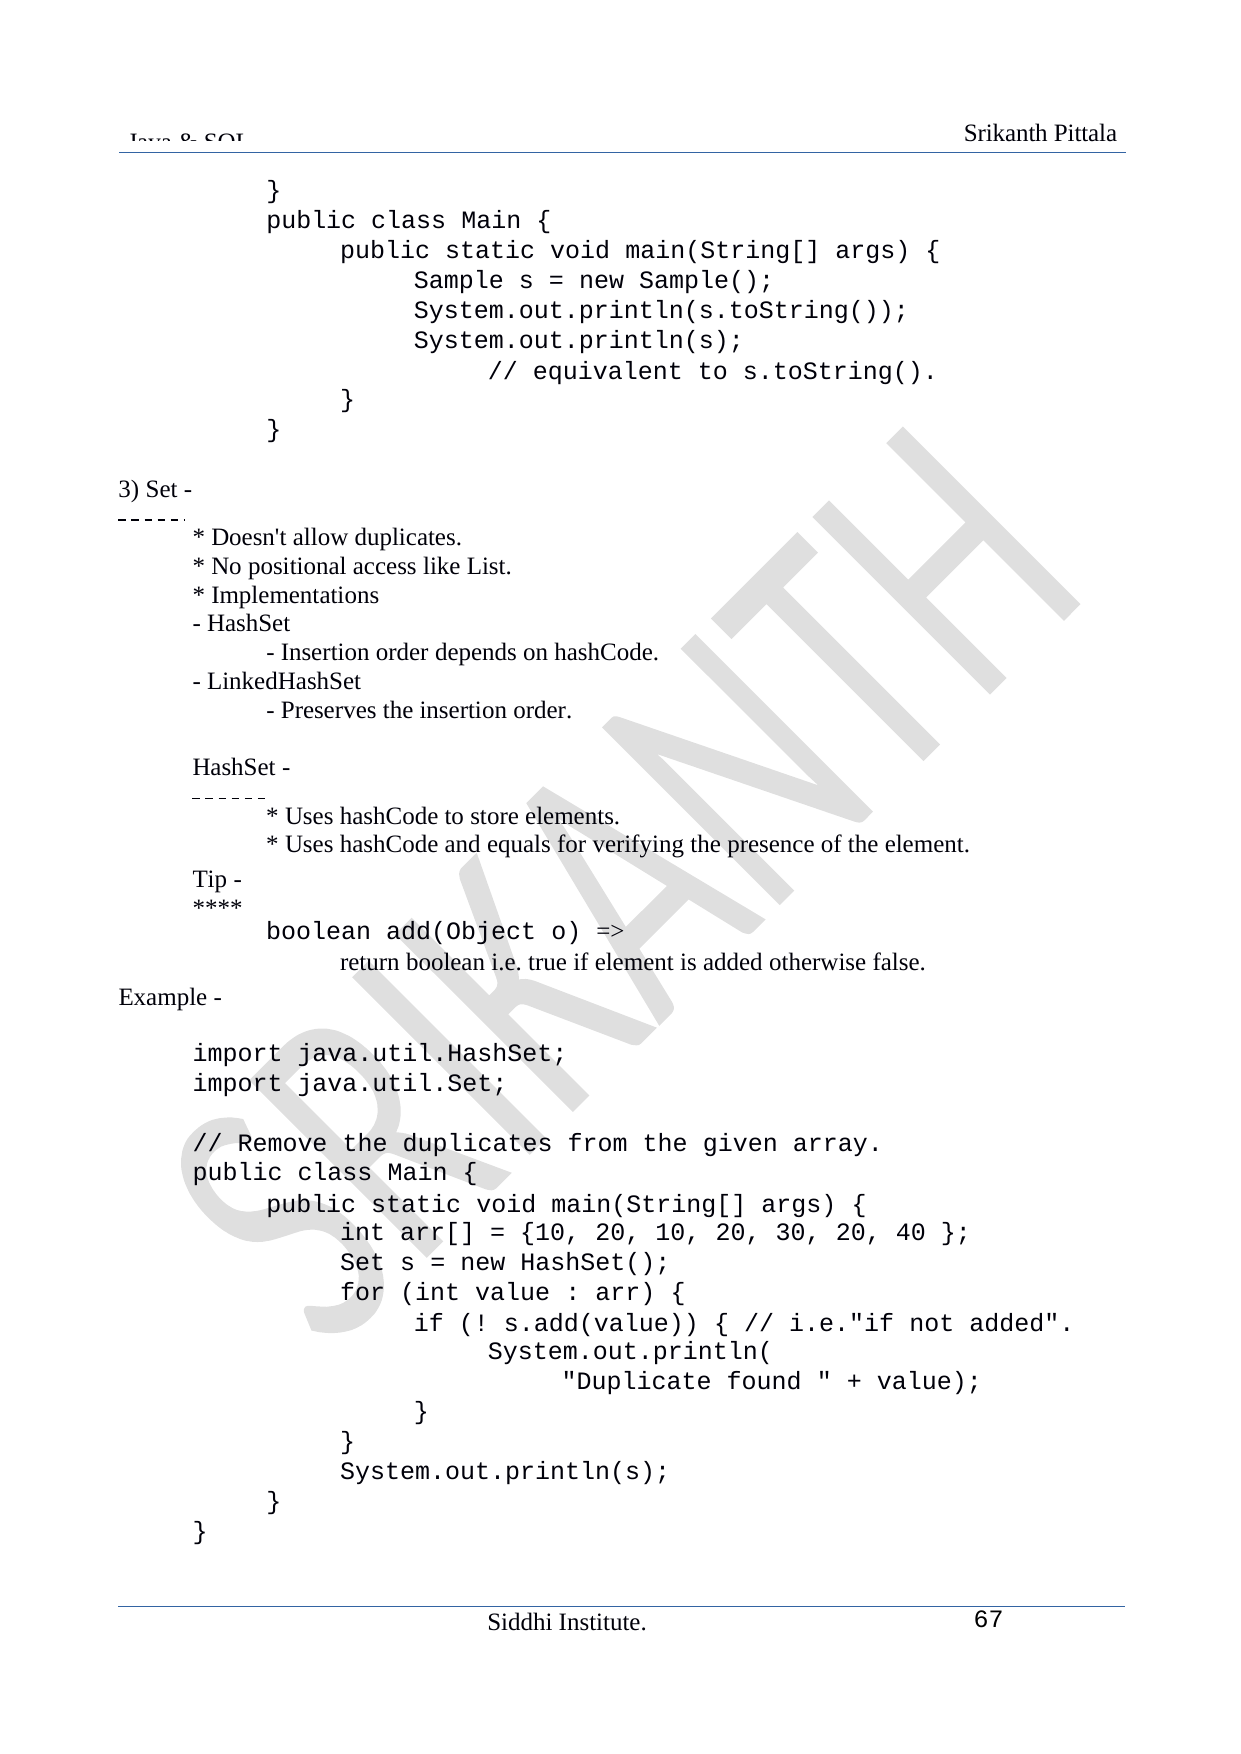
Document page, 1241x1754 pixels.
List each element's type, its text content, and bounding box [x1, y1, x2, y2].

text } [340, 1429, 1134, 1457]
text if (! s.add(value)) { // i.e."if not added". [414, 1309, 1134, 1337]
text boolean add(Object o) => [266, 916, 1134, 947]
list Preserves the insertion order. [266, 695, 1134, 723]
text int arr[] = {10, 20, 10, 20, 30, 20, 40 }; [340, 1219, 1134, 1248]
text public static void main(String[] args) { Sample s = new Sample(); System.out.println(s.toString()); System.out.println(s); [340, 238, 943, 356]
text return boolean i.e. true if element is added otherwise false. [340, 947, 1134, 975]
text Tip - [192, 864, 242, 893]
text } [340, 387, 1134, 415]
text } [414, 1399, 1134, 1427]
text } [266, 417, 1134, 445]
text System.out.println( [488, 1339, 1134, 1367]
text public class Main { [266, 208, 1134, 236]
list Uses hashCode to store elements. [266, 801, 1134, 829]
list Uses hashCode and equals for verifying the presence of the element. [266, 829, 1134, 858]
text "Duplicate found " + value); [561, 1369, 1134, 1397]
list No positional access like List. [192, 551, 1134, 580]
text } [192, 1519, 1134, 1547]
list HashSet [192, 608, 1134, 637]
text } [266, 1489, 1134, 1517]
text Set s = new HashSet(); for (int value : arr) { [340, 1249, 688, 1307]
text // equivalent to s.toString(). [488, 357, 1134, 385]
text public static void main(String[] args) { [266, 1189, 1134, 1218]
text **** [192, 893, 242, 922]
text // Remove the duplicates from the given array. public class Main { [192, 1130, 885, 1188]
list Set - [118, 474, 1134, 503]
text import java.util.HashSet; import java.util.Set; [192, 1041, 570, 1099]
text System.out.println(s); [340, 1459, 1134, 1487]
list LinkedHashSet [192, 666, 1134, 695]
list Doesn't allow duplicates. [192, 522, 1134, 551]
list Insertion order depends on hashCode. [266, 637, 1134, 666]
text Example - [118, 982, 242, 1010]
text } [266, 178, 1134, 206]
list Implementations [192, 580, 1134, 608]
text HashSet - [192, 752, 1134, 781]
